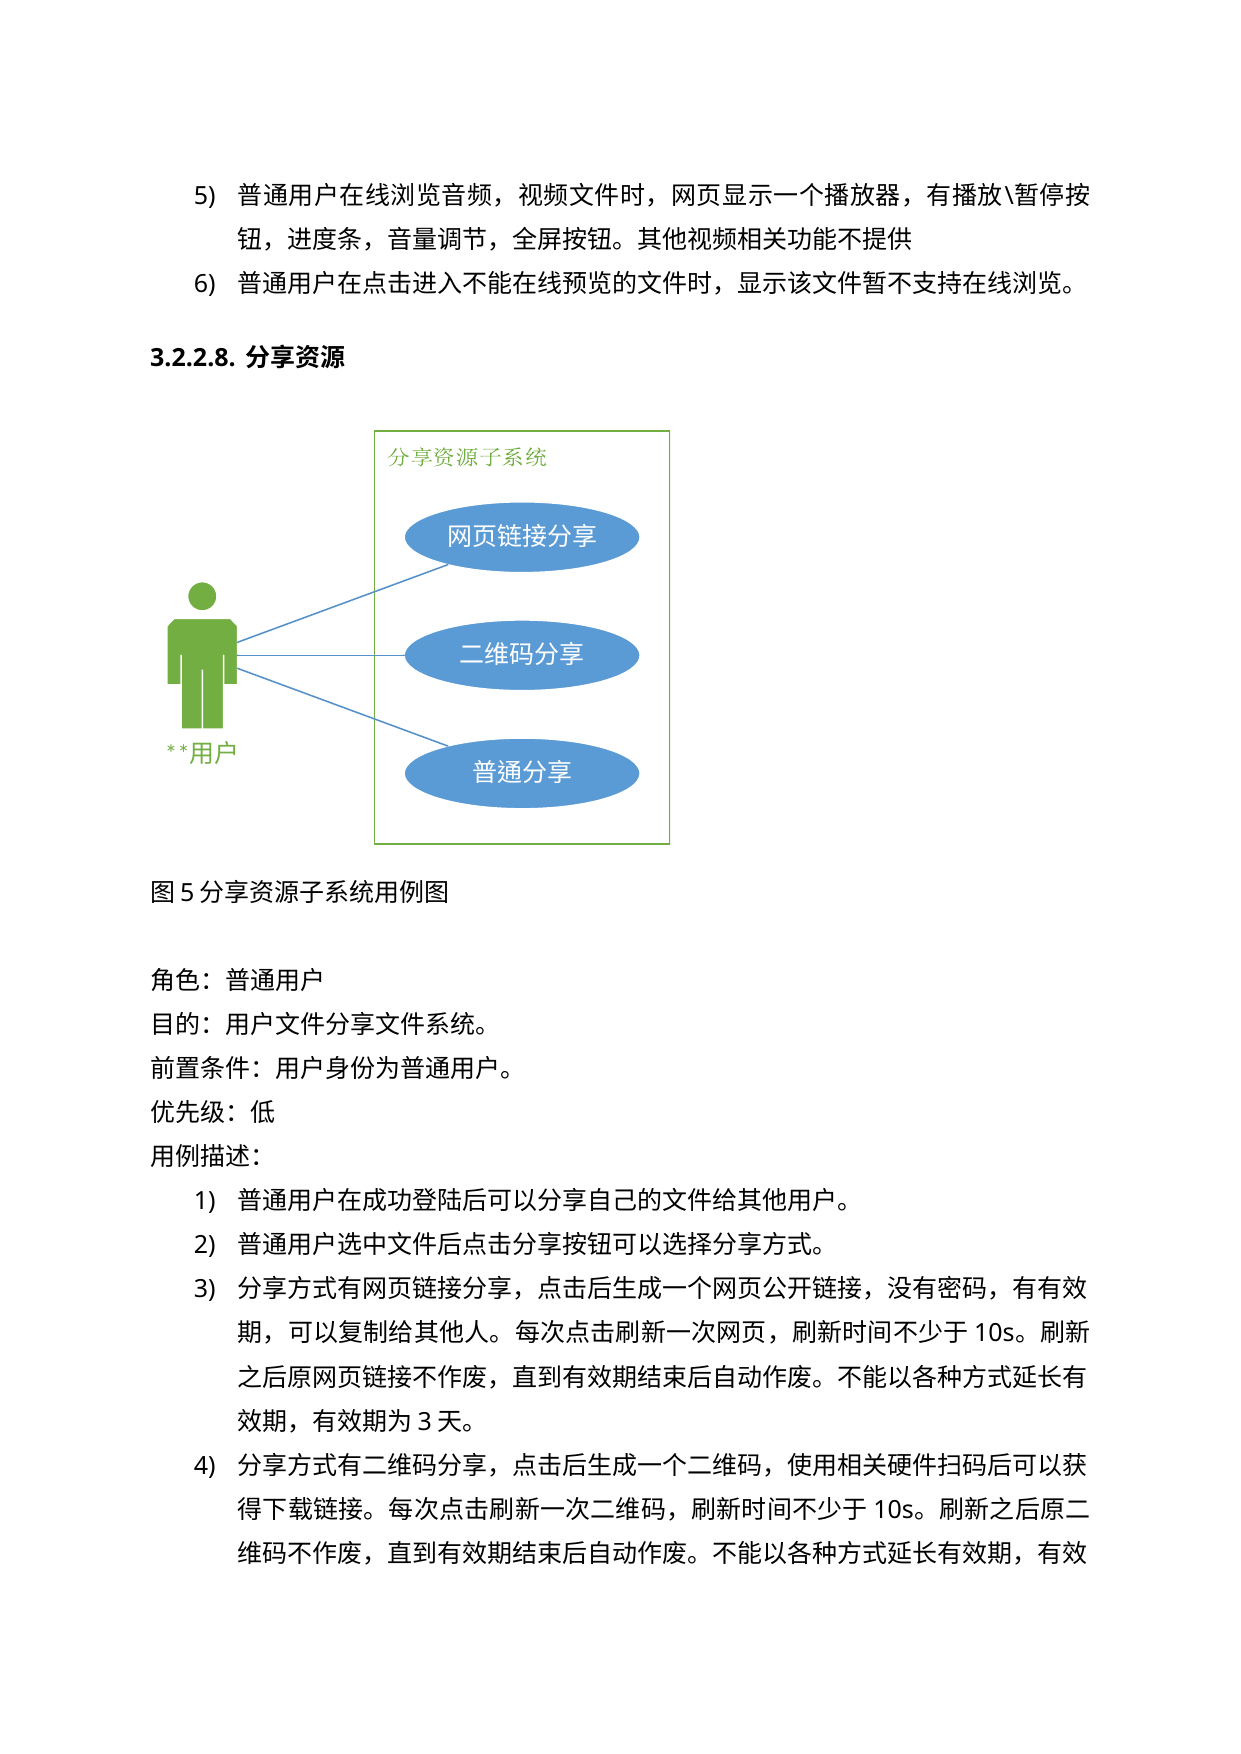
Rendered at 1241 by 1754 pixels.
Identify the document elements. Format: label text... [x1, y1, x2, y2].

list 普通用户在成功登陆后可以分享自己的文件给其他用户。 [194, 1177, 1090, 1221]
text 优先级：低 [150, 1089, 1090, 1133]
text 角色：普通用户 [150, 957, 1090, 1001]
list 普通用户选中文件后点击分享按钮可以选择分享方式。 [194, 1221, 1090, 1265]
list 普通用户在线浏览音频，视频文件时，网页显示一个播放器，有播放\暂停按钮，进度条，音量调节，全屏按钮。其他视频相关功能不提供 [194, 172, 1090, 260]
list 分享方式有网页链接分享，点击后生成一个网页公开链接，没有密码，有有效期，可以复制给其他人。每次点击刷新一次网页，刷新时间不少于10s。刷新之后原网页链接不作废，直到有效期结束后自动作废。不能以各种方式延长有效期，有效期为3天。 [194, 1265, 1090, 1441]
text 目的：用户文件分享文件系统。 [150, 1001, 1090, 1045]
text 图5分享资源子系统用例图 [150, 868, 1090, 912]
text 用例描述： [150, 1133, 1090, 1177]
list 分享方式有二维码分享，点击后生成一个二维码，使用相关硬件扫码后可以获得下载链接。每次点击刷新一次二维码，刷新时间不少于10s。刷新之后原二维码不作废，直到有效期结束后自动作废。不能以各种方式延长有效期，有效期为3天。 [194, 1441, 1090, 1573]
text 前置条件：用户身份为普通用户。 [150, 1045, 1090, 1089]
subtitle 分享资源 [150, 333, 1090, 377]
list 普通用户在点击进入不能在线预览的文件时，显示该文件暂不支持在线浏览。 [194, 260, 1090, 304]
